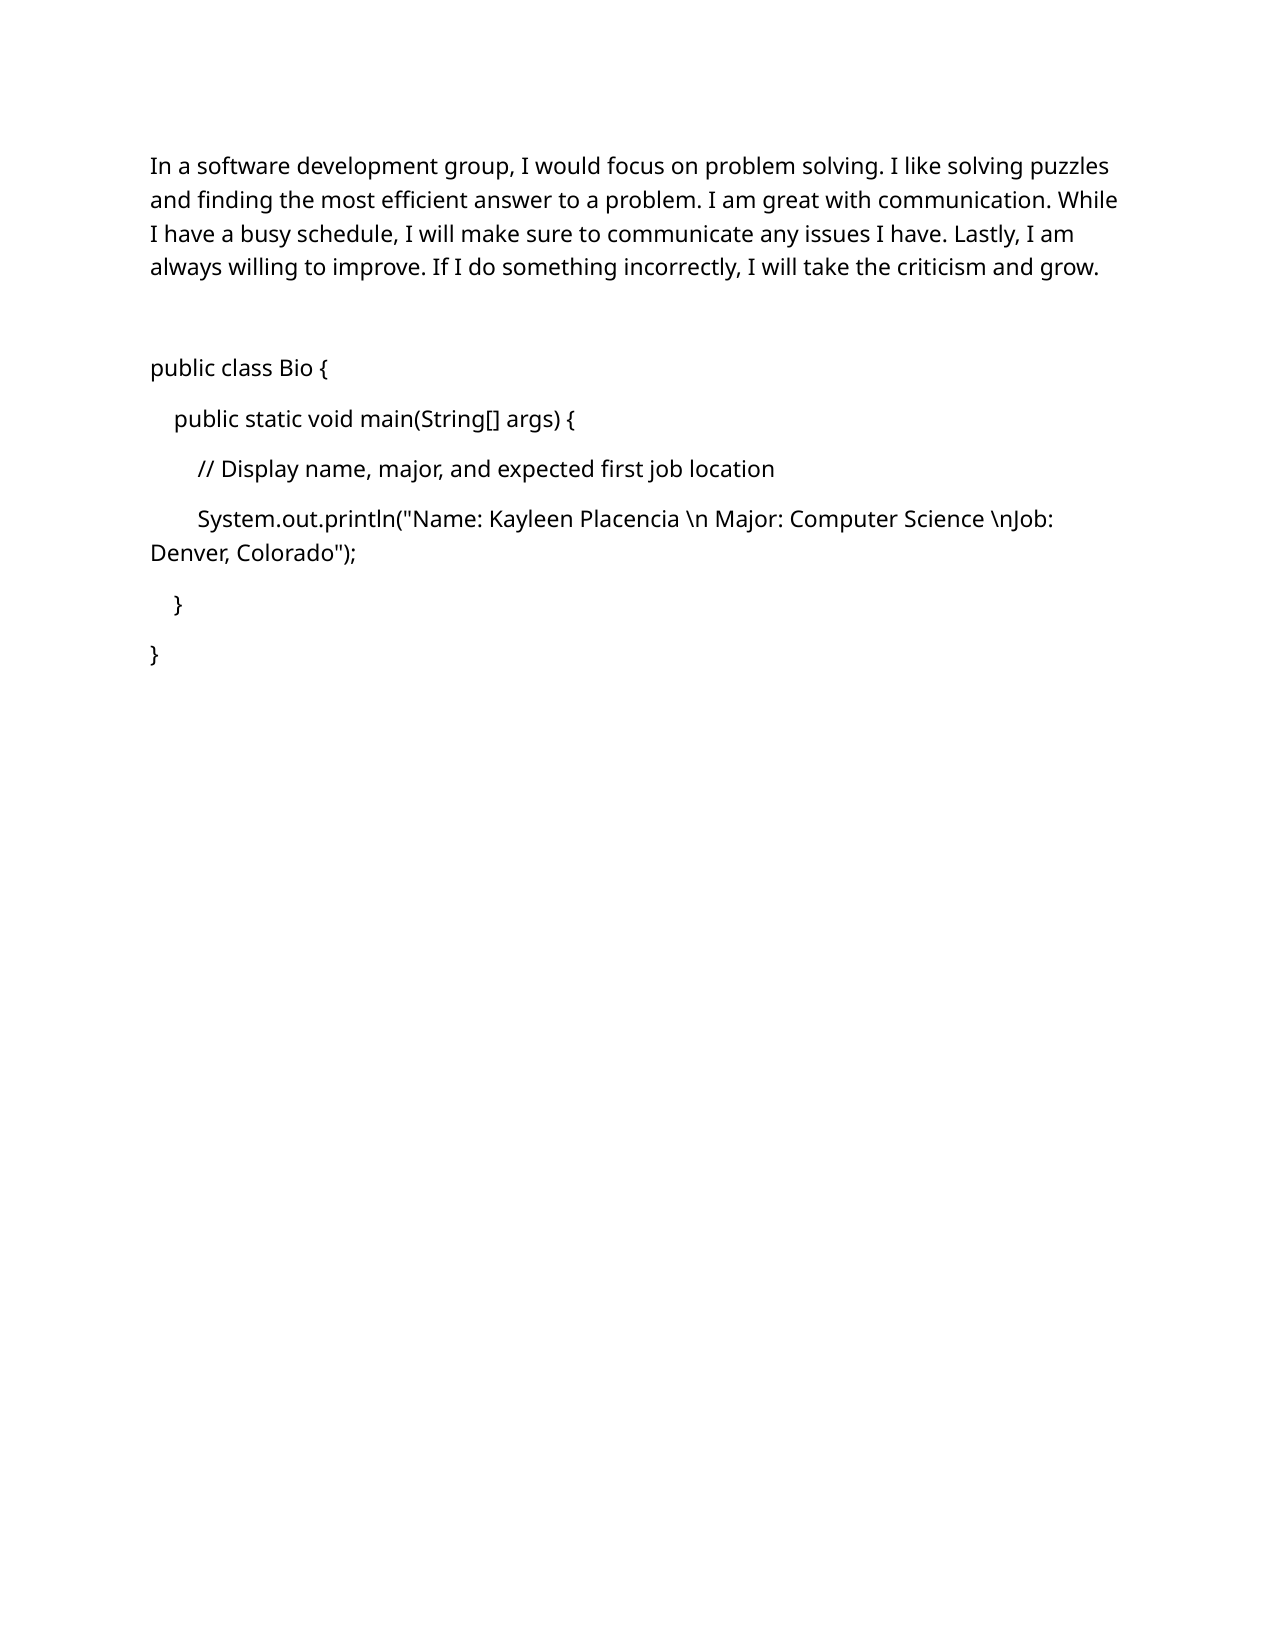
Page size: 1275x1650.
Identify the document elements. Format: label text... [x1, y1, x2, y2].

text // Display name, major, and expected first job location [150, 453, 1125, 484]
text public class Bio { [150, 352, 1125, 383]
text public static void main(String[] args) { [150, 402, 1125, 434]
text System.out.println("Name: Kayleen Placencia \n Major: Computer Science \nJob: Denver, Colorado"); [150, 503, 1125, 568]
text } [150, 587, 1125, 619]
text In a software development group, I would focus on problem solving. I like solving puzzles and finding the most efficient answer to a problem. I am great with communication. While I have a busy schedule, I will make sure to communicate any issues I have. Lastly, I am always willing to improve. If I do something incorrectly, I will take the criticism and grow. [150, 150, 1125, 282]
text } [150, 638, 1125, 669]
